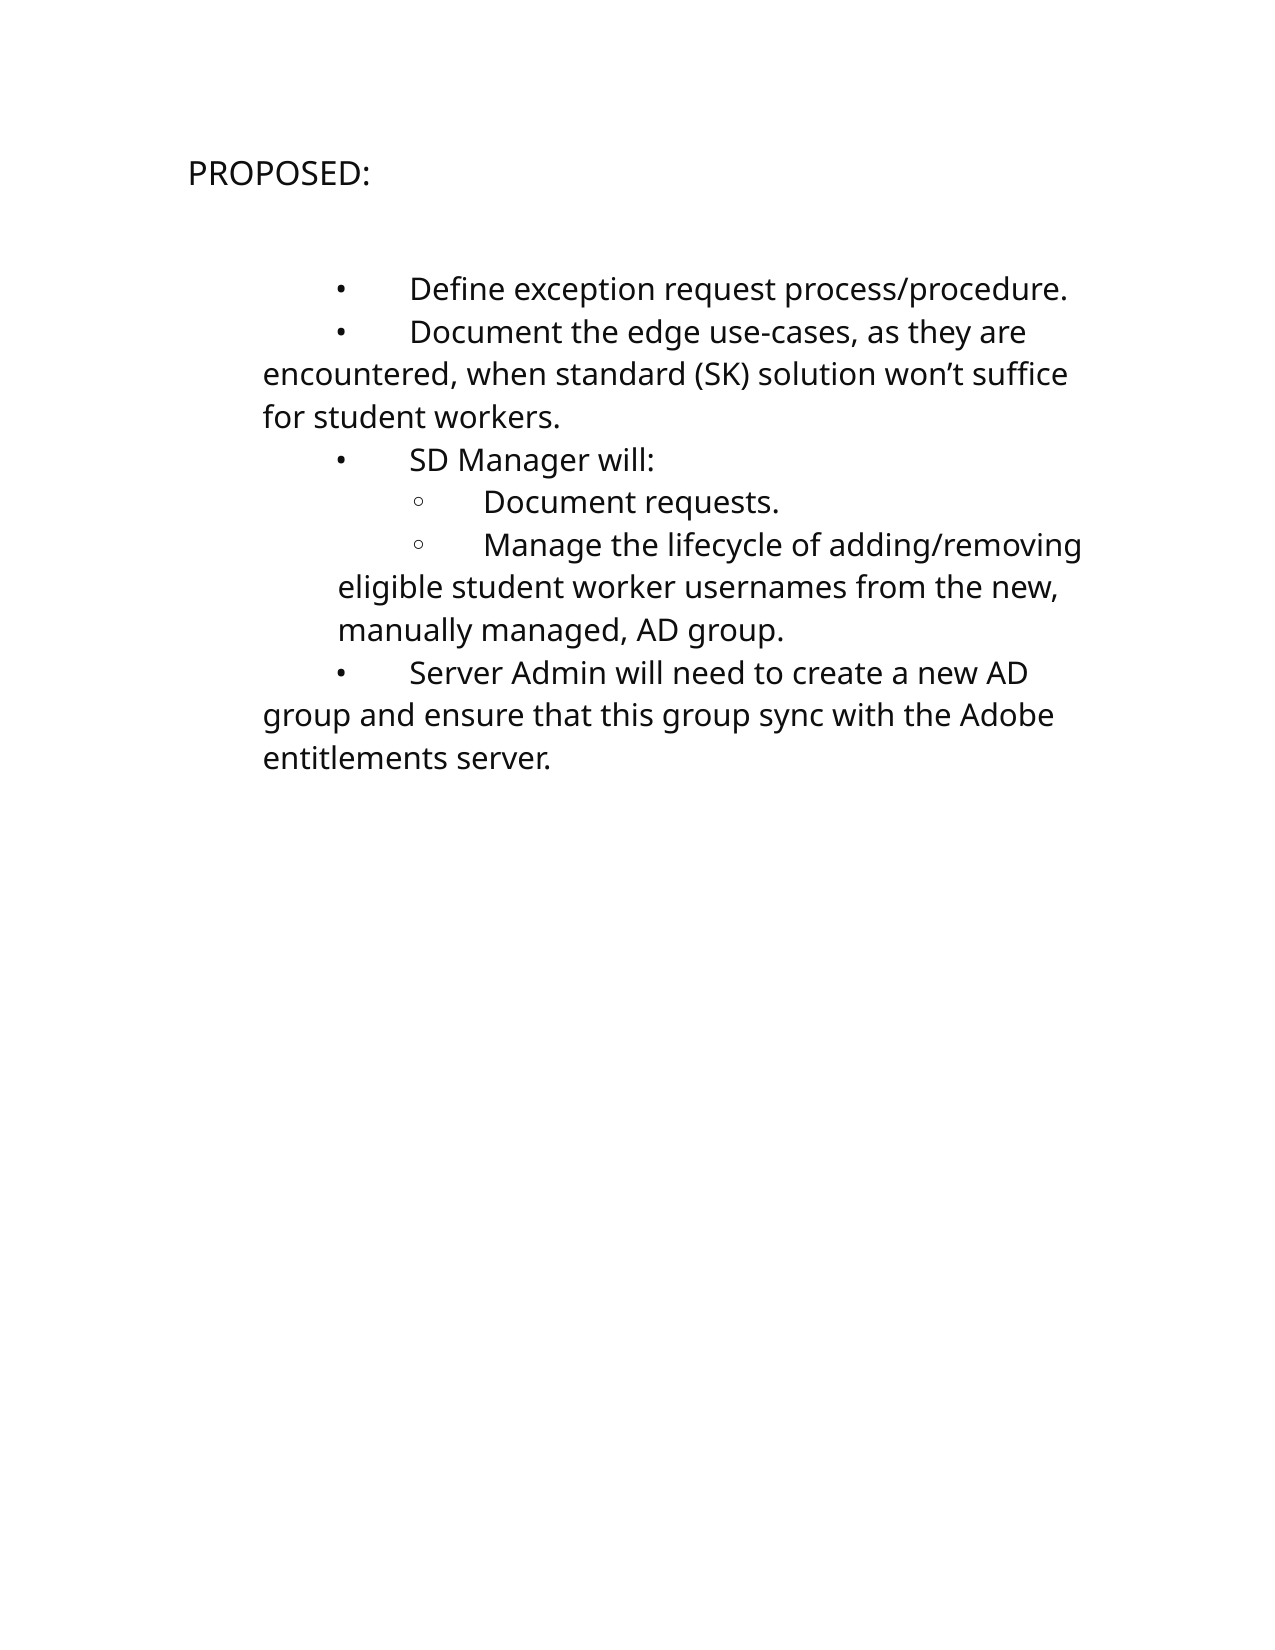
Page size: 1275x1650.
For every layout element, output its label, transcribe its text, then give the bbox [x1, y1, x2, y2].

text • Server Admin will need to create a new AD group and ensure that this group sync with the Adobe entitlements server. [262, 651, 1087, 779]
text ◦ Document requests. [337, 481, 1087, 523]
text • SD Manager will: [262, 438, 1087, 481]
text • Define exception request process/procedure. [262, 268, 1087, 311]
text ◦ Manage the lifecycle of adding/removing eligible student worker usernames from the new, manually managed, AD group. [337, 523, 1087, 651]
text • Document the edge use-cases, as they are encountered, when standard (SK) solution won’t suffice for student workers. [262, 311, 1087, 438]
text PROPOSED: [187, 150, 1087, 195]
